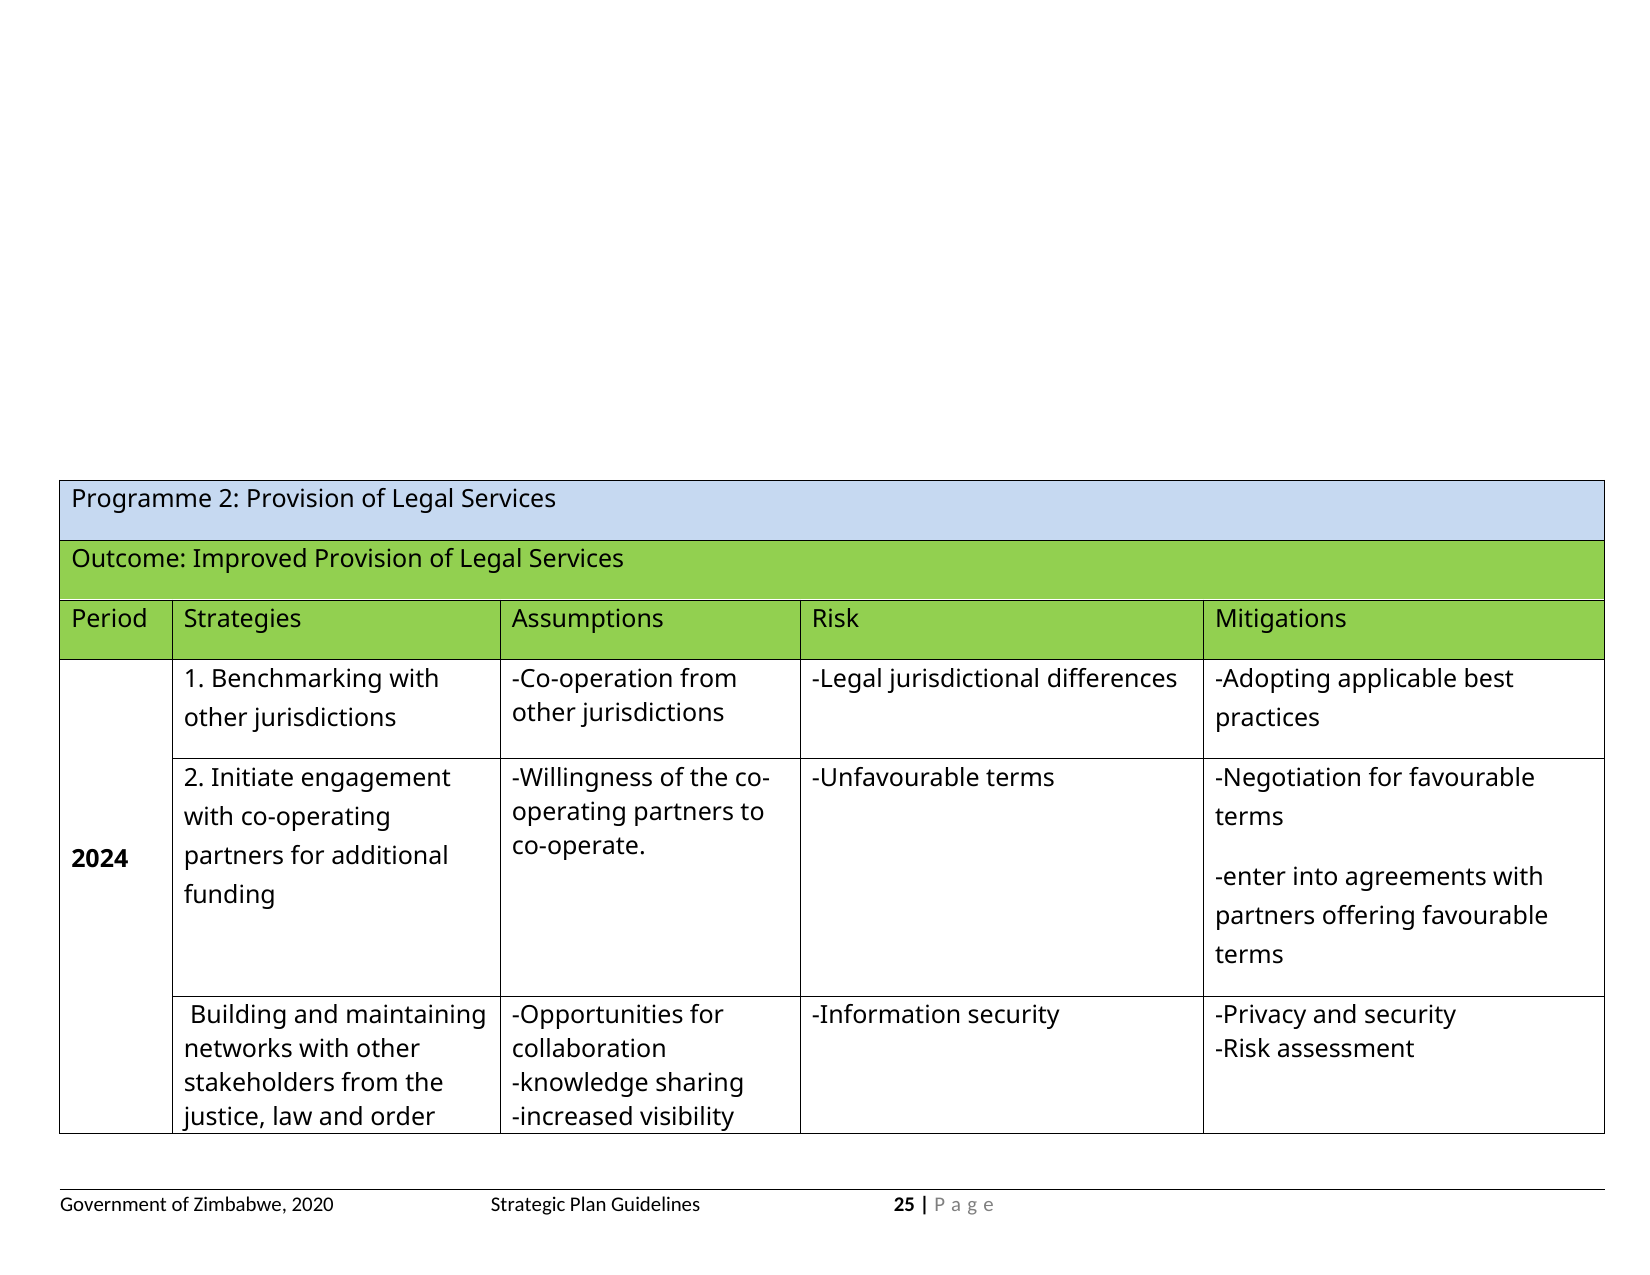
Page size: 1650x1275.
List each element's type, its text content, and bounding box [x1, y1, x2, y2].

table_header Programme 2: Provision of Legal Services [60, 481, 1604, 540]
table_cell Risk [801, 601, 1203, 659]
table_cell Mitigations [1204, 601, 1604, 659]
table_cell -Willingness of the co-operating partners to co-operate. [501, 759, 800, 996]
table_cell 2024 [60, 660, 172, 1133]
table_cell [801, 997, 1203, 1133]
table_cell -Legal jurisdictional differences [801, 660, 1203, 758]
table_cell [1204, 997, 1604, 1133]
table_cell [173, 997, 500, 1133]
table_cell -Co-operation from other jurisdictions [501, 660, 800, 758]
table_cell Strategies [173, 601, 500, 659]
table_cell -Unfavourable terms [801, 759, 1203, 996]
table_cell -Adopting applicable best practices [1204, 660, 1604, 758]
table_cell Outcome: Improved Provision of Legal Services [60, 541, 1604, 599]
table_cell Assumptions [501, 601, 800, 659]
table_cell 2. Initiate engagement with co-operating partners for additional funding [173, 759, 500, 996]
table_cell Period [60, 601, 172, 659]
table_cell -Negotiation for favourable terms -enter into agreements with partners offering favourable terms [1204, 759, 1604, 996]
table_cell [501, 997, 800, 1133]
table_cell 1. Benchmarking with other jurisdictions [173, 660, 500, 758]
